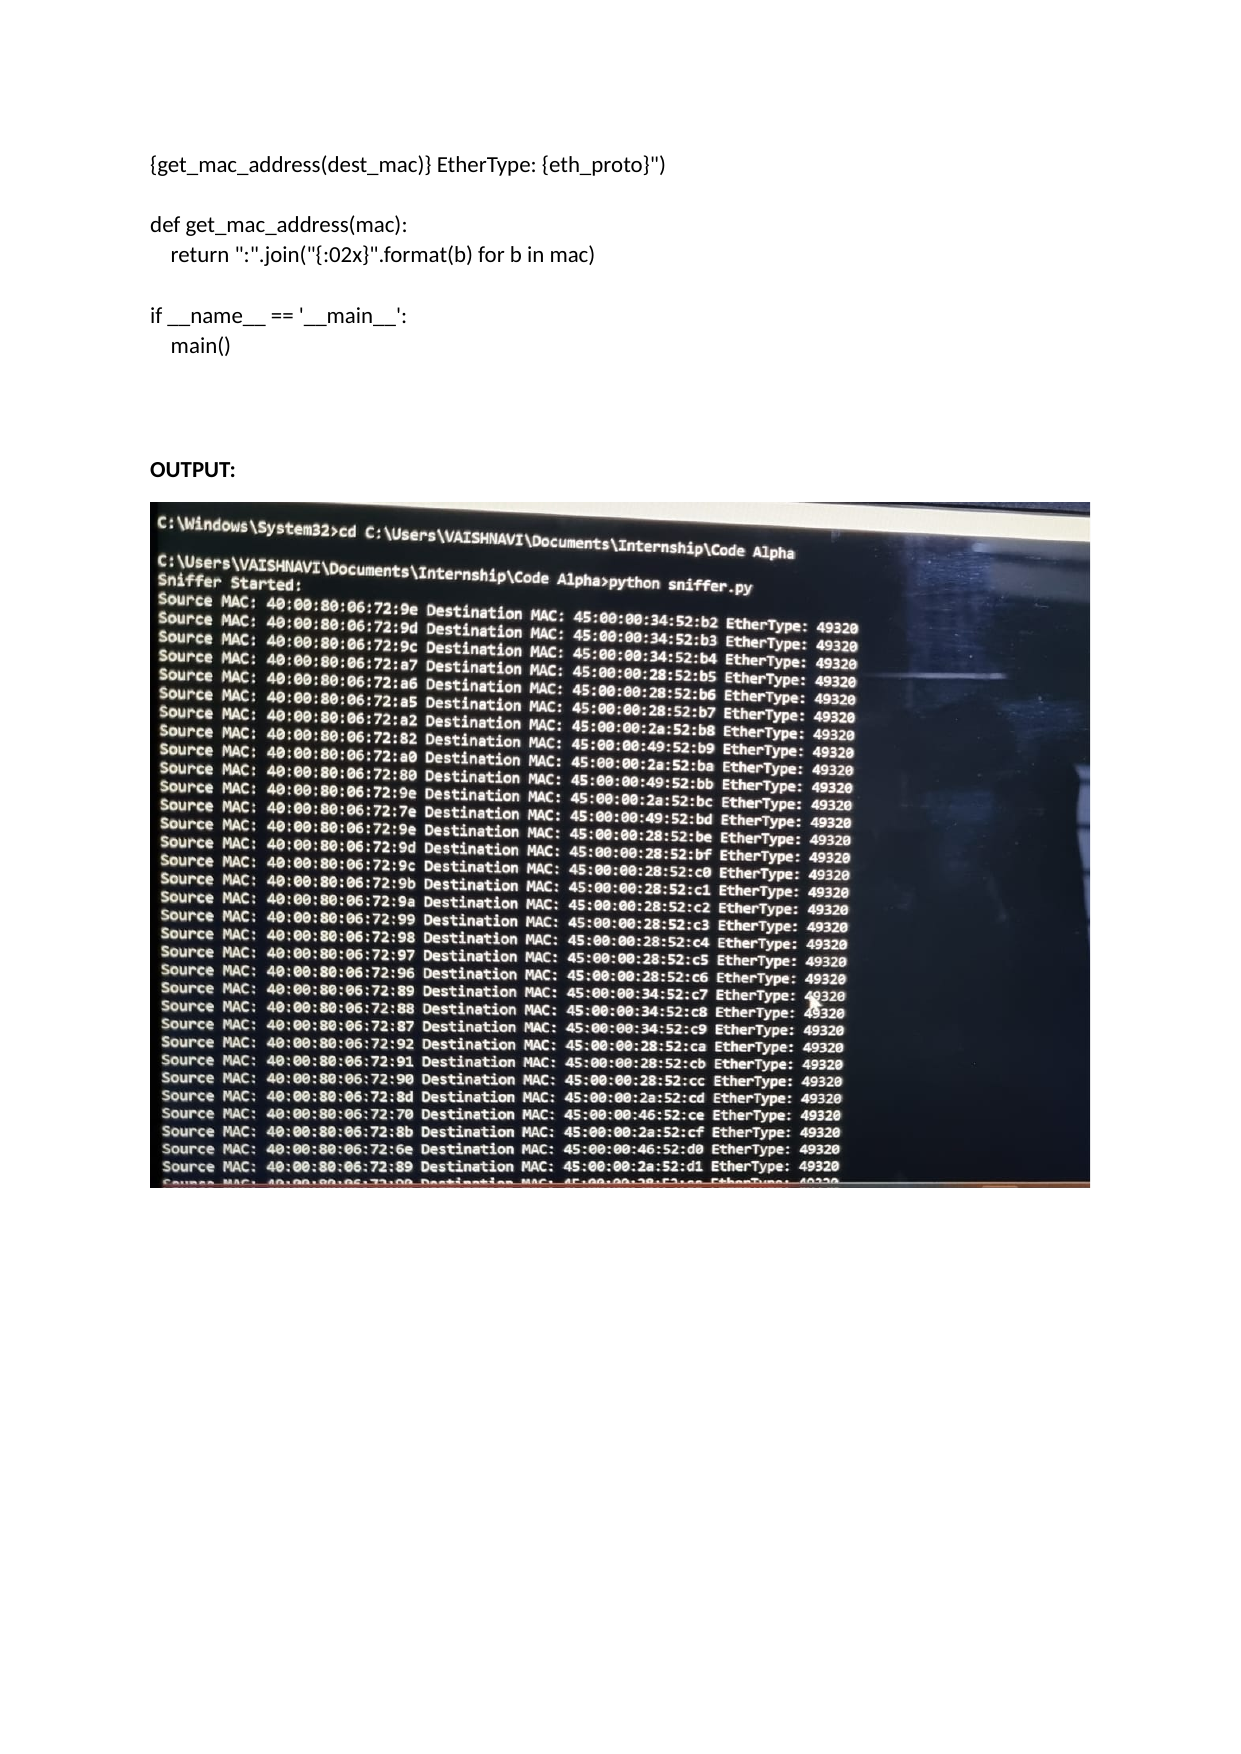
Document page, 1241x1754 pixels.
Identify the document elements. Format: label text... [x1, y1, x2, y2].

text OUTPUT: [150, 455, 1090, 483]
picture [150, 502, 1091, 1188]
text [150, 150, 1090, 389]
